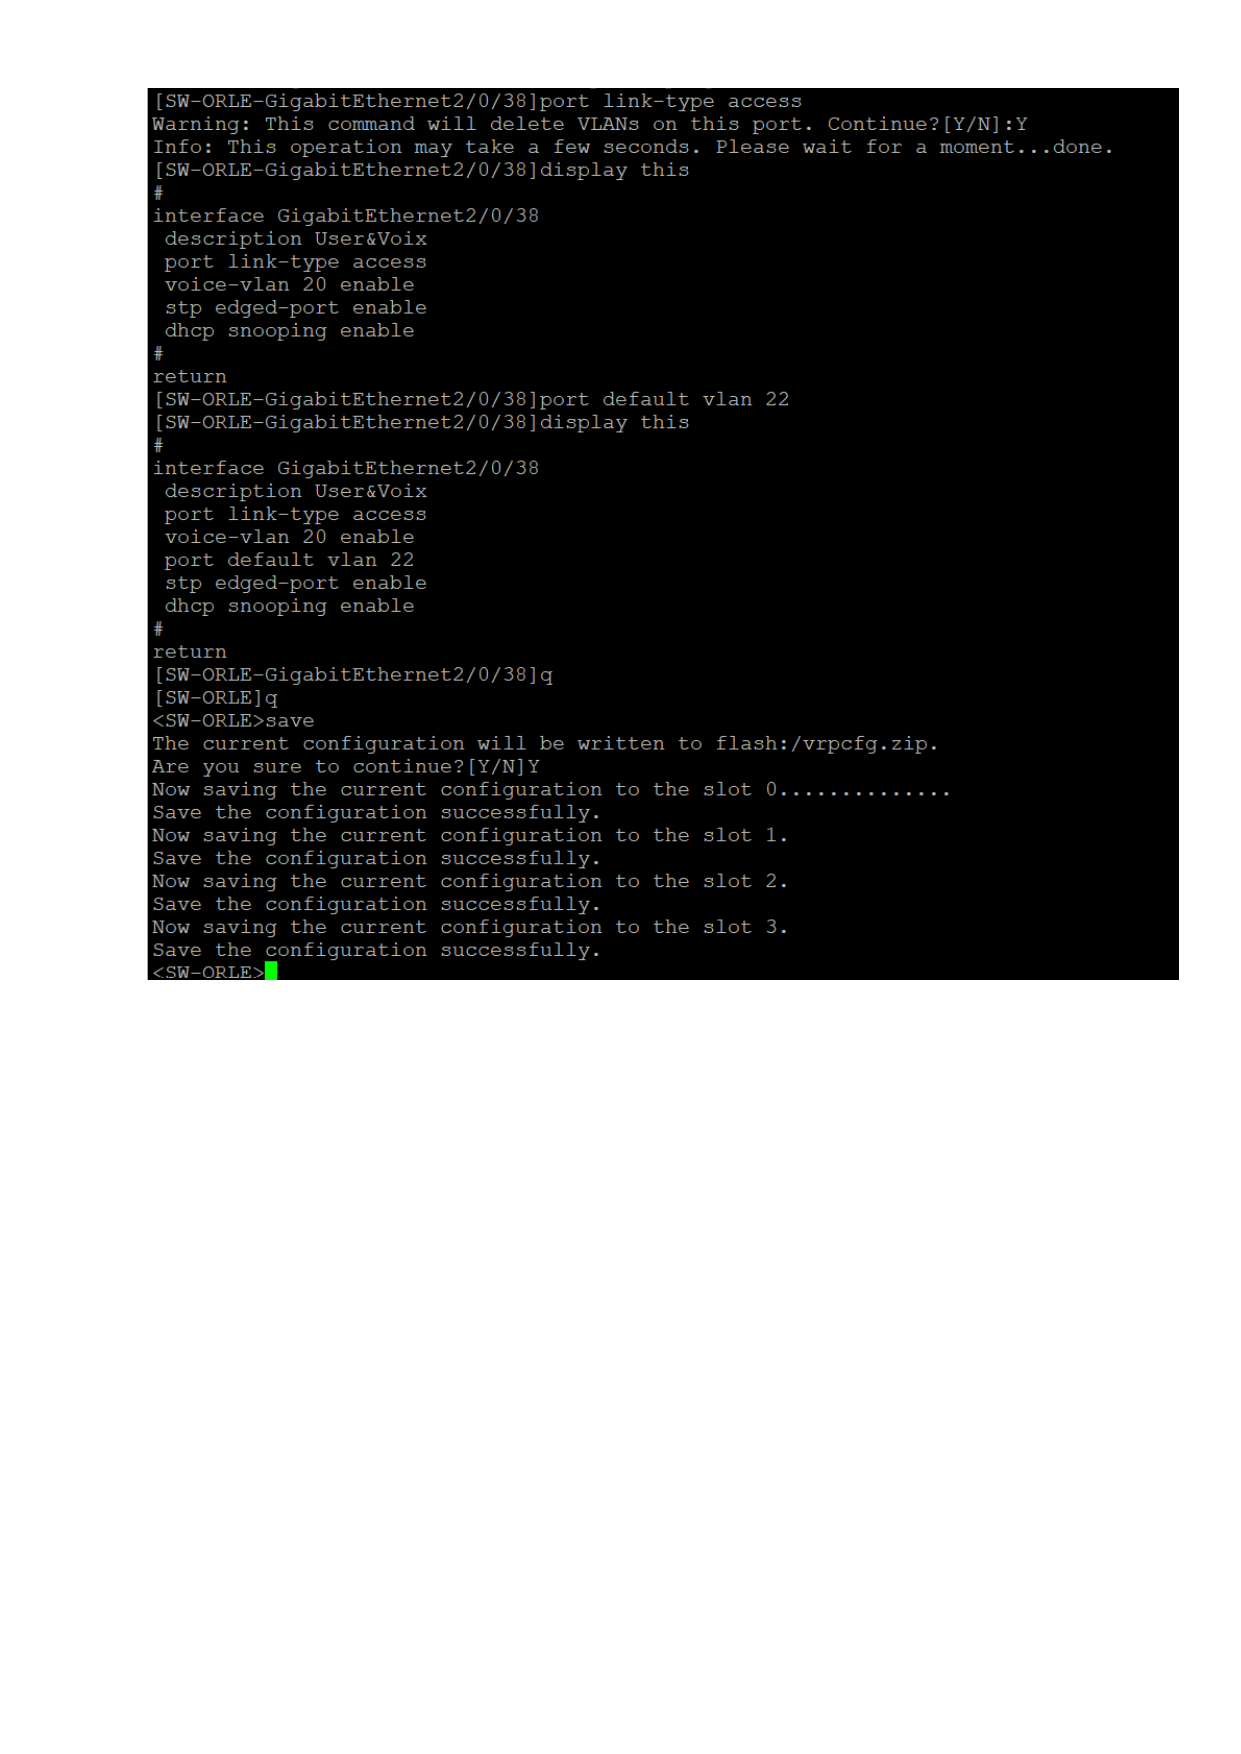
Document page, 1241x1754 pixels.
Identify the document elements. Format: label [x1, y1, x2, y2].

picture [147, 88, 1179, 980]
